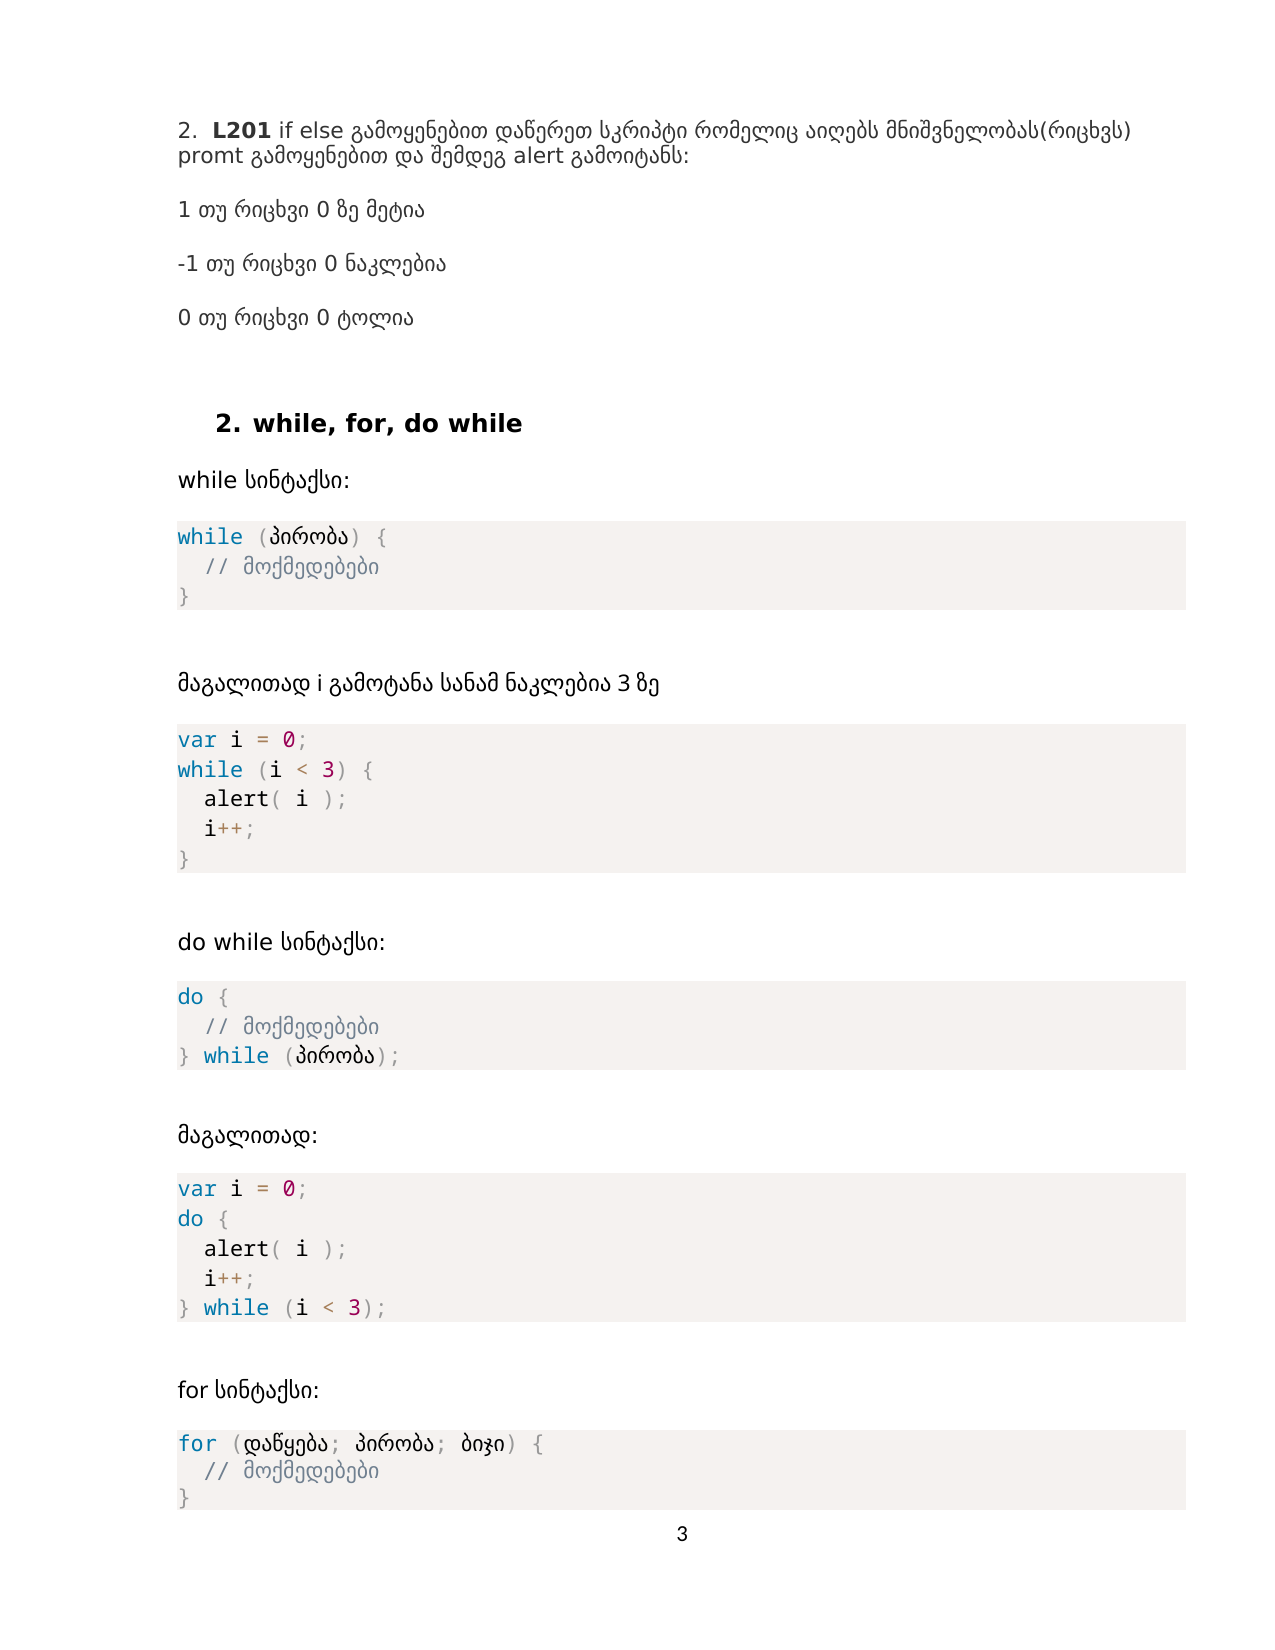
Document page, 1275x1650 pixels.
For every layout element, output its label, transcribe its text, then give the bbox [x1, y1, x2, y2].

text i++; [177, 813, 1186, 843]
text alert( i ); [177, 783, 1186, 813]
text while (i < 3) { [177, 753, 1186, 783]
text while სინტაქსი: [177, 464, 1186, 495]
text მაგალითად i გამოტანა სანამ ნაკლებია 3 ზე [177, 667, 1186, 698]
text while (პირობა) { [177, 521, 1186, 551]
text } while (პირობა); [177, 1041, 1186, 1070]
text 2. L201 if else გამოყენებით დაწერეთ სკრიპტი რომელიც აიღებს მნიშვნელობას(რიცხვს) promt გამოყენებით და შემდეგ alert გამოიტანს: [177, 118, 1186, 169]
text 1 თუ რიცხვი 0 ზე მეტია [177, 197, 1186, 223]
text } [177, 1483, 1186, 1510]
text var i = 0; [177, 724, 1186, 753]
text do { [177, 981, 1186, 1011]
text i++; [177, 1263, 1186, 1292]
text do while სინტაქსი: [177, 929, 1186, 956]
text // მოქმედებები [177, 551, 1186, 580]
text // მოქმედებები [177, 1011, 1186, 1041]
text } while (i < 3); [177, 1292, 1186, 1322]
text var i = 0; [177, 1173, 1186, 1203]
text -1 თუ რიცხვი 0 ნაკლებია [177, 251, 1186, 276]
text // მოქმედებები [177, 1457, 1186, 1483]
text მაგალითად: [177, 1122, 1186, 1148]
text 0 თუ რიცხვი 0 ტოლია [177, 304, 1186, 330]
text for სინტაქსი: [177, 1374, 1186, 1405]
text for (დაწყება; პირობა; ბიჯი) { [177, 1430, 1186, 1457]
text } [177, 580, 1186, 610]
list while, for, do while [215, 410, 1186, 439]
text } [177, 843, 1186, 873]
text alert( i ); [177, 1233, 1186, 1263]
text do { [177, 1203, 1186, 1233]
